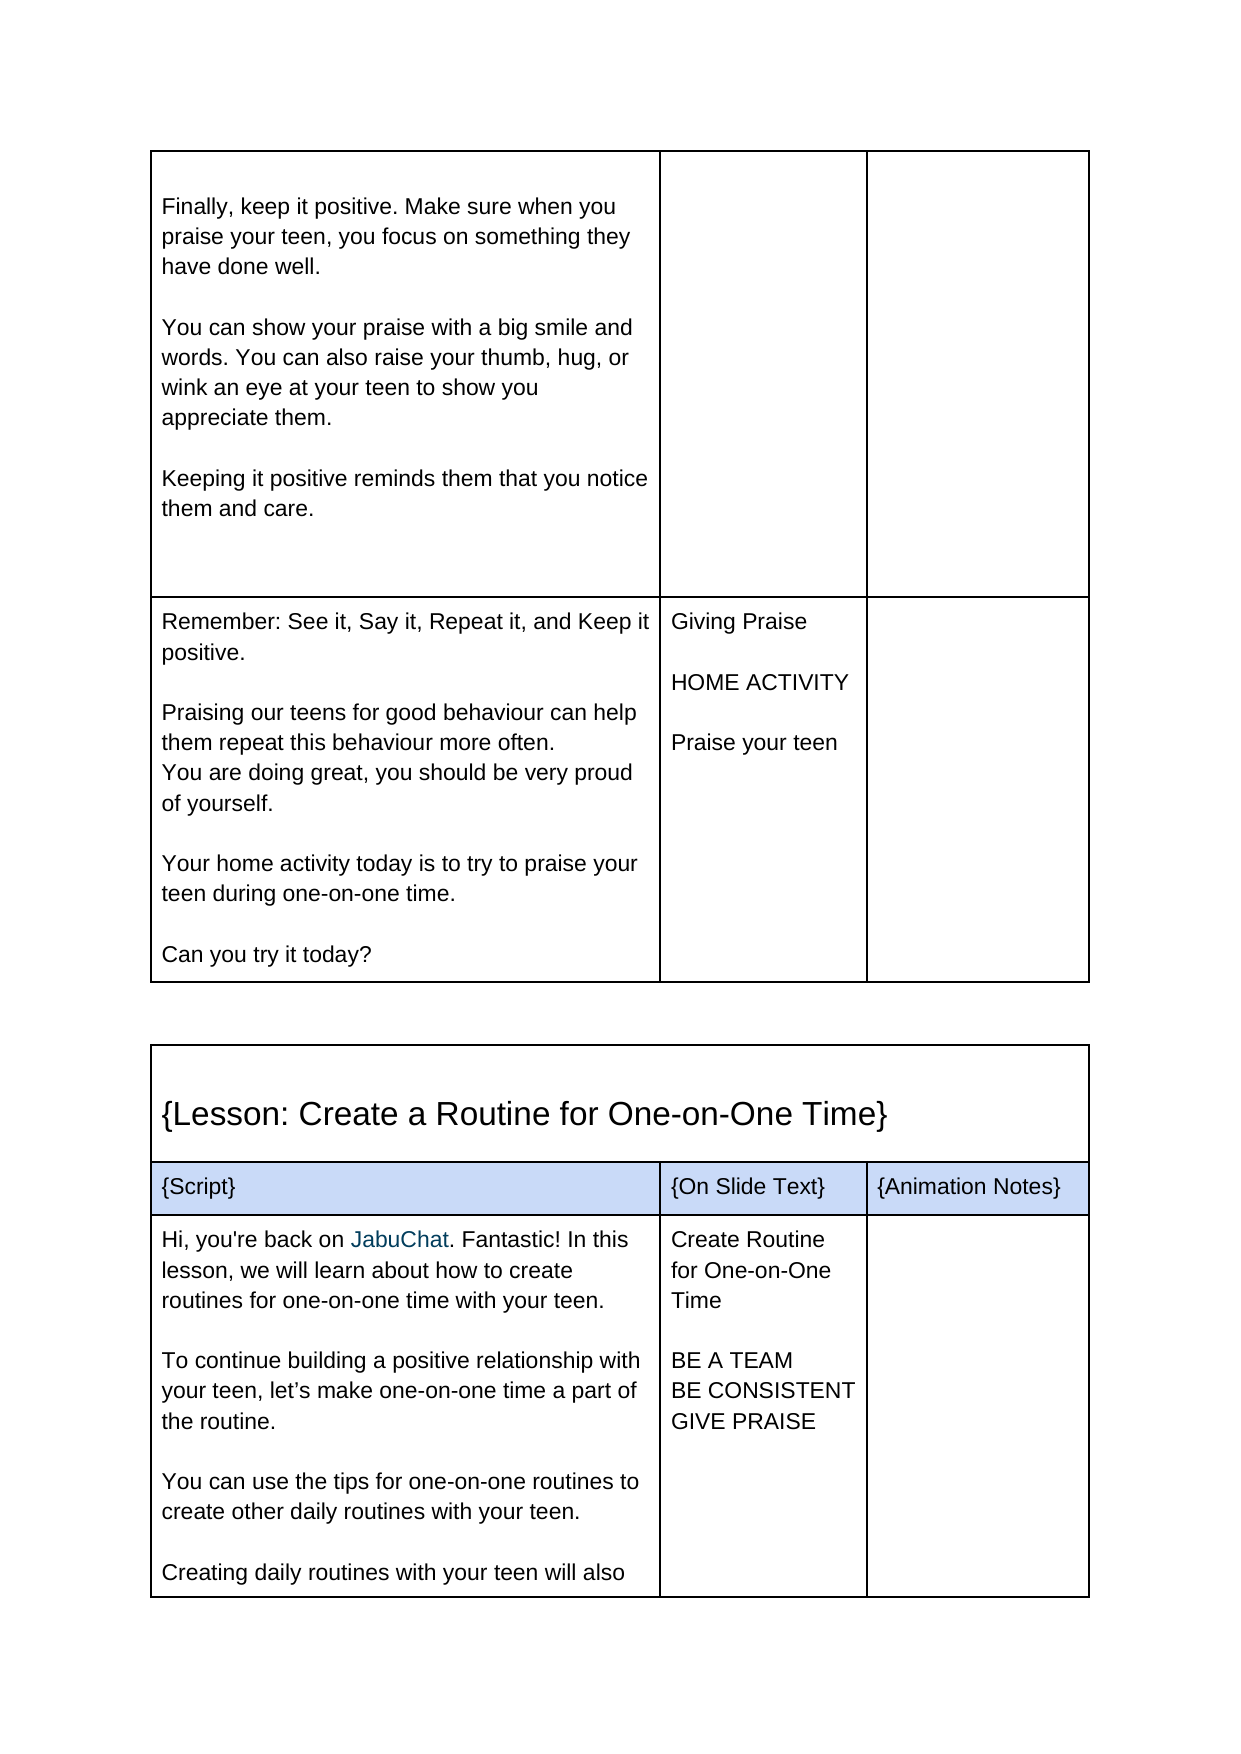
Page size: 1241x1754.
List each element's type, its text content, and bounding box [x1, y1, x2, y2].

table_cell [152, 152, 659, 596]
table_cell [661, 1216, 866, 1596]
table_cell [868, 598, 1088, 981]
table_cell {Animation Notes} [868, 1163, 1088, 1214]
table_cell [868, 1216, 1088, 1596]
table_cell Giving Praise HOME ACTIVITY Praise your teen [661, 598, 866, 981]
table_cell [152, 1216, 659, 1596]
table_cell {Script} [152, 1163, 659, 1214]
table_cell {On Slide Text} [661, 1163, 866, 1214]
table_header {Lesson: Create a Routine for One-on-One Time} [152, 1046, 1088, 1161]
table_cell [868, 152, 1088, 596]
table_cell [661, 152, 866, 596]
table_cell Remember: See it, Say it, Repeat it, and Keep it positive. Praising our teens for good behaviour can help them repeat this behaviour more often. You are doing great, you should be very proud of yourself. Your home activity today is to try to praise your teen during one-on-one time. Can you try it today? [152, 598, 659, 981]
